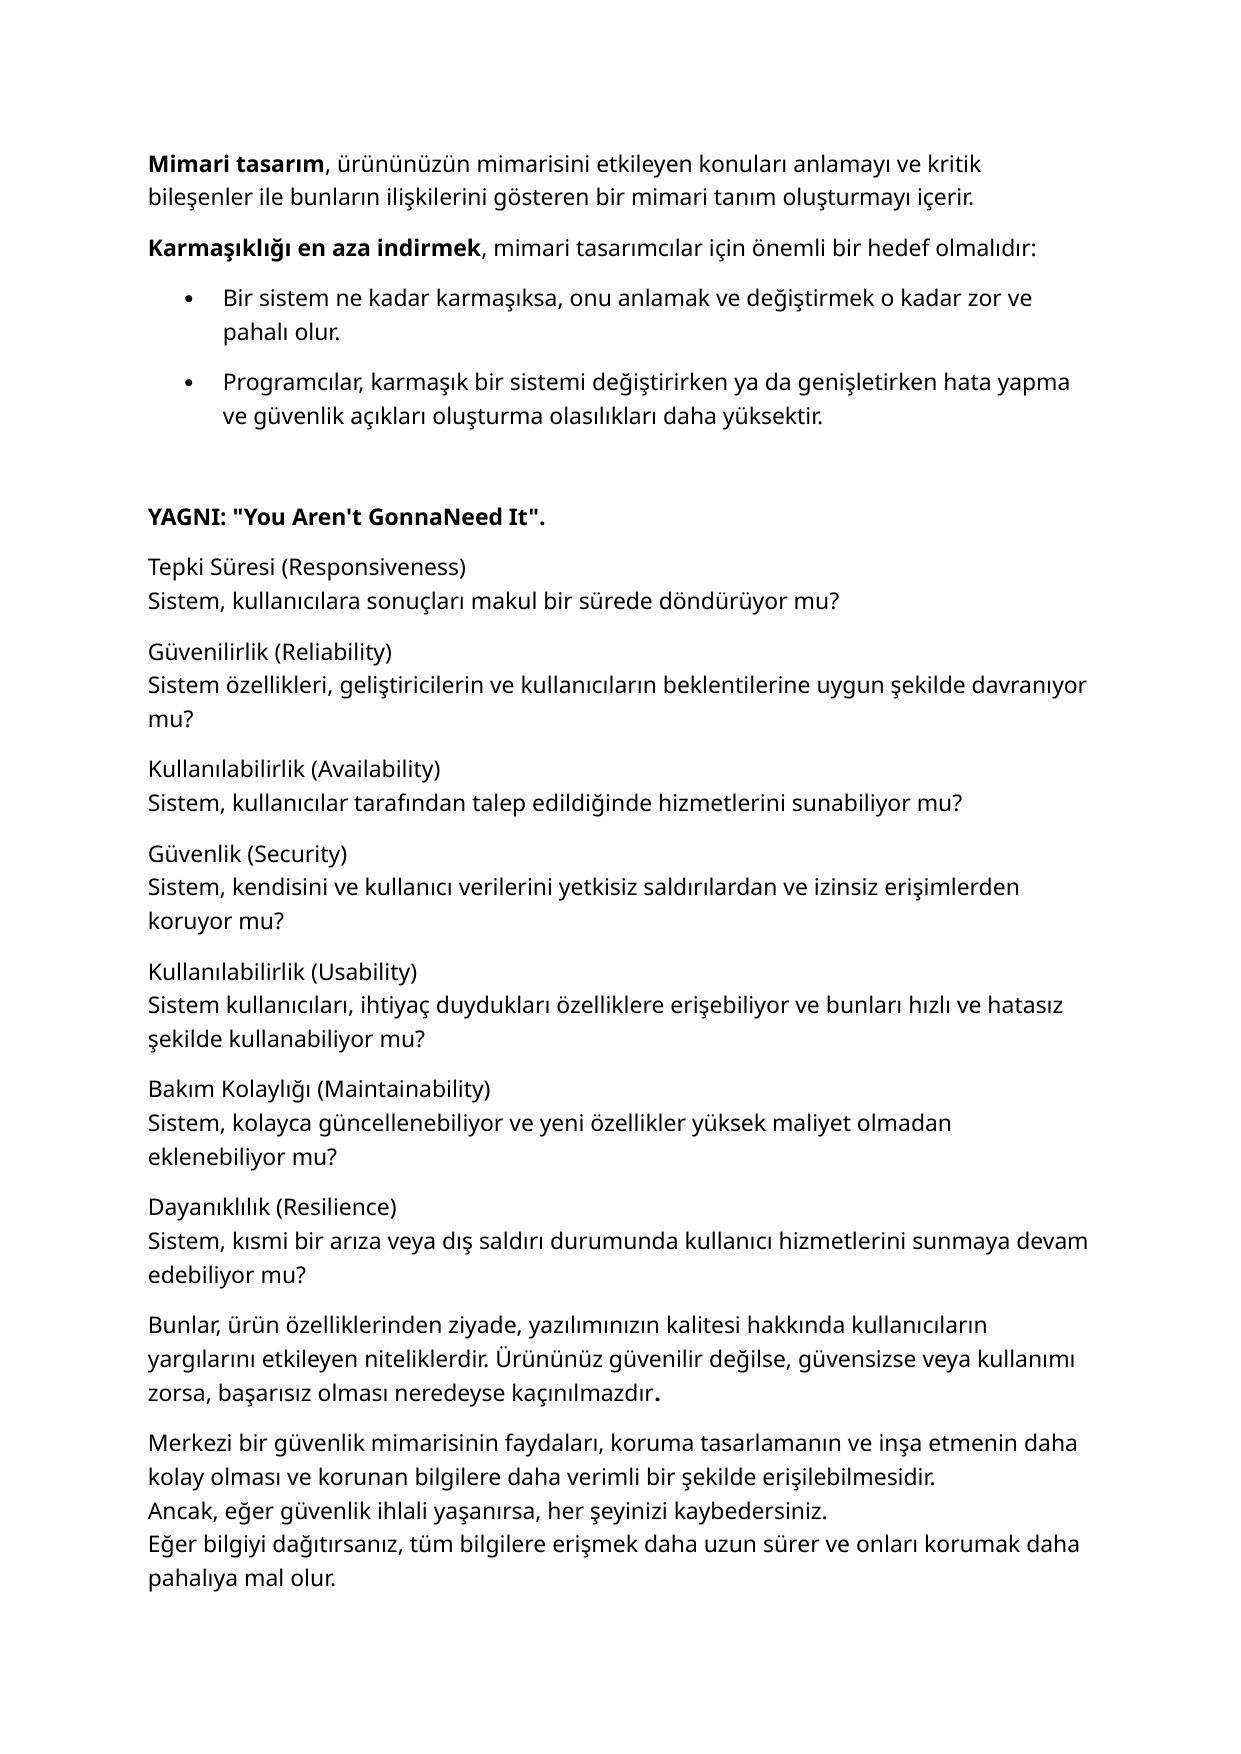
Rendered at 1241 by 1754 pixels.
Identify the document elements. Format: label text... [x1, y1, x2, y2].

text Karmaşıklığı en aza indirmek, mimari tasarımcılar için önemli bir hedef olmalıdır: [148, 232, 1093, 263]
text Bakım Kolaylığı (Maintainability) Sistem, kolayca güncellenebiliyor ve yeni özellikler yüksek maliyet olmadan eklenebiliyor mu? [148, 1073, 1093, 1172]
list Programcılar, karmaşık bir sistemi değiştirirken ya da genişletirken hata yapma ve güvenlik açıkları oluşturma olasılıkları daha yüksektir. [185, 366, 1093, 431]
list Bir sistem ne kadar karmaşıksa, onu anlamak ve değiştirmek o kadar zor ve pahalı olur. [185, 282, 1093, 347]
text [148, 1427, 1093, 1593]
text Dayanıklılık (Resilience) Sistem, kısmi bir arıza veya dış saldırı durumunda kullanıcı hizmetlerini sunmaya devam edebiliyor mu? [148, 1191, 1093, 1290]
text Kullanılabilirlik (Usability) Sistem kullanıcıları, ihtiyaç duydukları özelliklere erişebiliyor ve bunları hızlı ve hatasız şekilde kullanabiliyor mu? [148, 956, 1093, 1054]
text Güvenlik (Security) Sistem, kendisini ve kullanıcı verilerini yetkisiz saldırılardan ve izinsiz erişimlerden koruyor mu? [148, 838, 1093, 936]
text Kullanılabilirlik (Availability) Sistem, kullanıcılar tarafından talep edildiğinde hizmetlerini sunabiliyor mu? [148, 753, 1093, 818]
text Bunlar, ürün özelliklerinden ziyade, yazılımınızın kalitesi hakkında kullanıcıların yargılarını etkileyen niteliklerdir. Ürününüz güvenilir değilse, güvensizse veya kullanımı zorsa, başarısız olması neredeyse kaçınılmazdır. [148, 1309, 1093, 1408]
text YAGNI: "You Aren't GonnaNeed It". [148, 501, 1093, 532]
text Güvenilirlik (Reliability) Sistem özellikleri, geliştiricilerin ve kullanıcıların beklentilerine uygun şekilde davranıyor mu? [148, 636, 1093, 734]
text Mimari tasarım, ürününüzün mimarisini etkileyen konuları anlamayı ve kritik bileşenler ile bunların ilişkilerini gösteren bir mimari tanım oluşturmayı içerir. [148, 148, 1093, 213]
text Tepki Süresi (Responsiveness) Sistem, kullanıcılara sonuçları makul bir sürede döndürüyor mu? [148, 551, 1093, 616]
